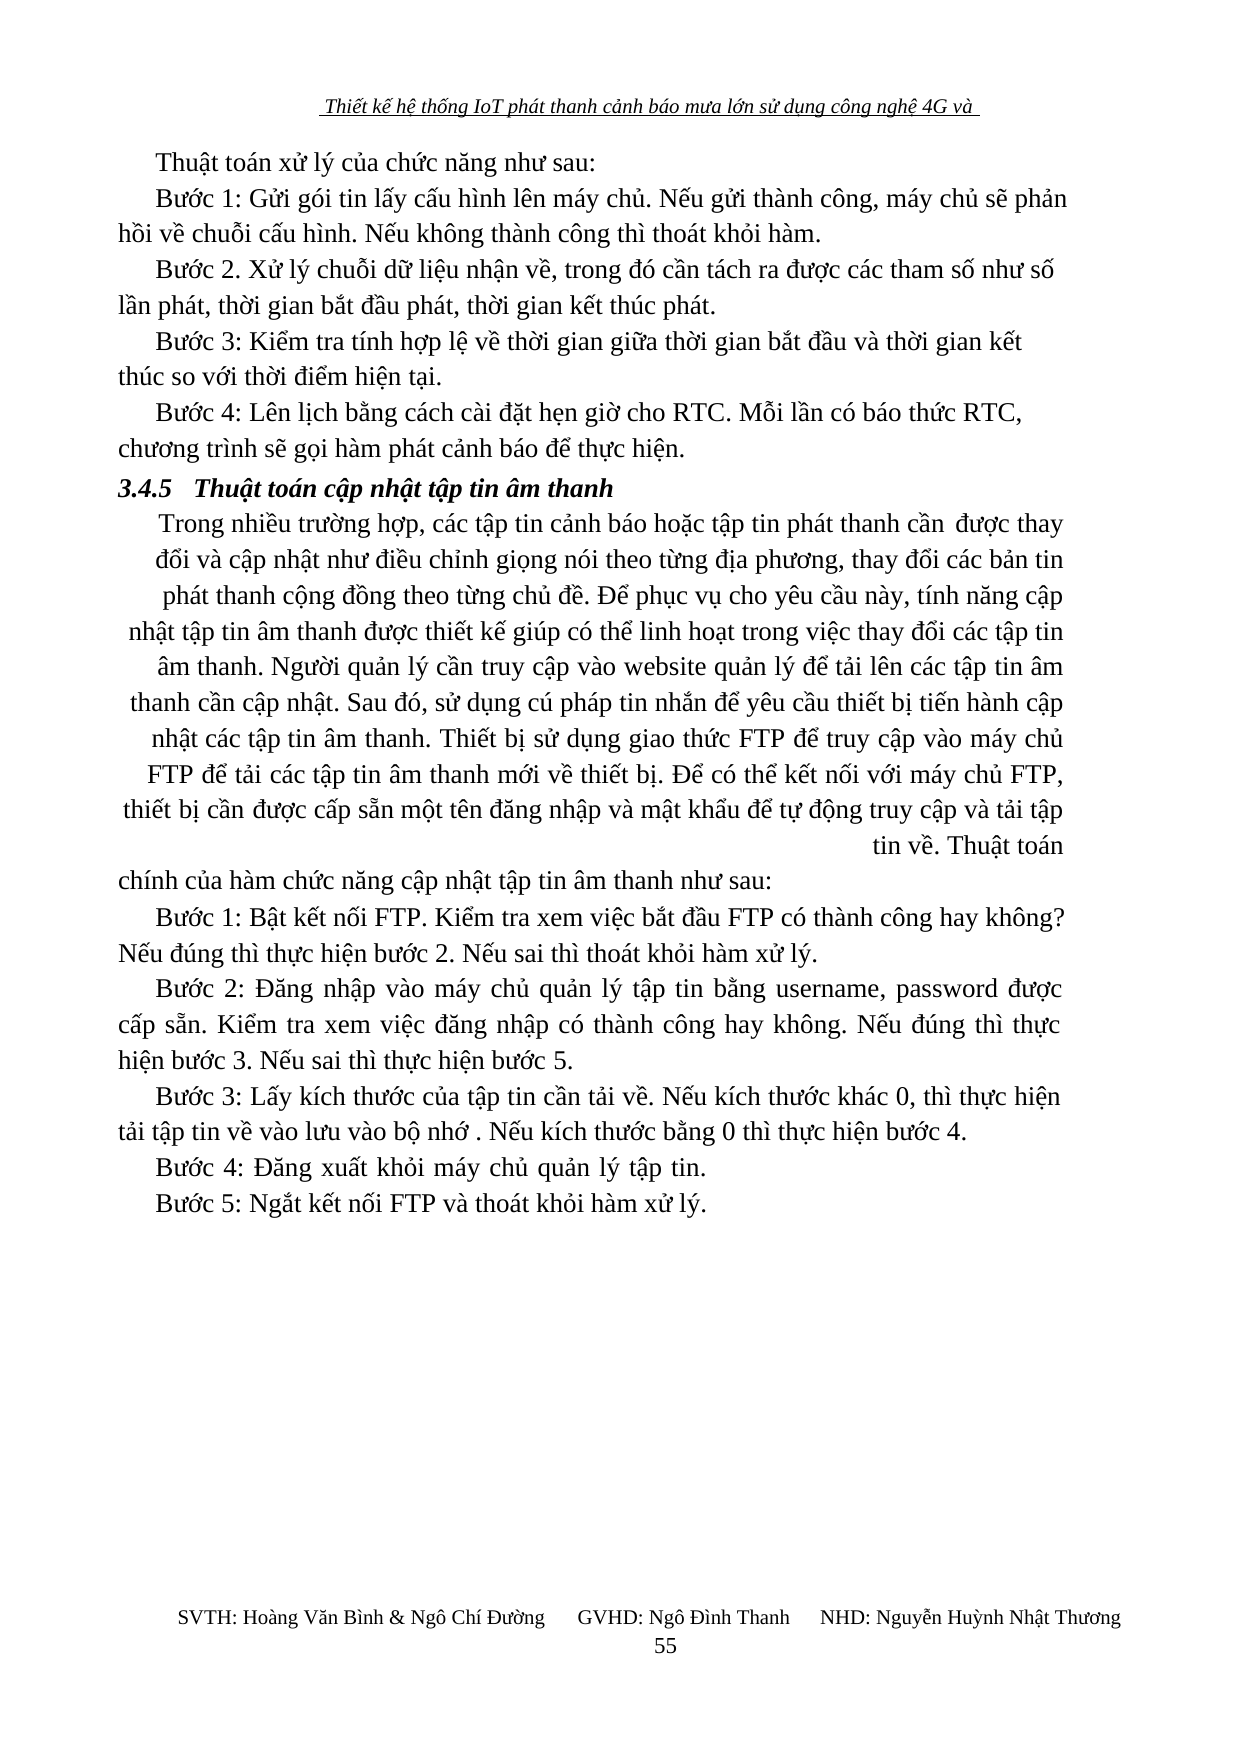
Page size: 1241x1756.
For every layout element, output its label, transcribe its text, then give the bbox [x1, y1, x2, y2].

text Bước 3: Kiểm tra tính hợp lệ về thời gian giữa thời gian bắt đầu và thời gian kết thúc so với thời điểm hiện tại. [118, 325, 1065, 392]
text Bước 4: Lên lịch bằng cách cài đặt hẹn giờ cho RTC. Mỗi lần có báo thức RTC, chương trình sẽ gọi hàm phát cảnh báo để thực hiện. [118, 396, 1045, 463]
text Bước 3: Lấy kích thước của tập tin cần tải về. Nếu kích thước khác 0, thì thực hiện tải tập tin về vào lưu vào bộ nhớ . Nếu kích thước bằng 0 thì thực hiện bước 4. [118, 1079, 1063, 1146]
text Nếu đúng thì thực hiện bước 2. Nếu sai thì thoát khỏi hàm xử lý. [118, 937, 1169, 968]
text Bước 4: Đăng xuất khỏi máy chủ quản lý tập tin. Bước 5: Ngắt kết nối FTP và thoát khỏi hàm xử lý. [155, 1151, 708, 1218]
text Bước 1: Gửi gói tin lấy cấu hình lên máy chủ. Nếu gửi thành công, máy chủ sẽ phản hồi về chuỗi cấu hình. Nếu không thành công thì thoát khỏi hàm. [118, 182, 1070, 249]
text chính của hàm chức năng cập nhật tập tin âm thanh như sau: [118, 865, 1169, 896]
text Bước 2. Xử lý chuỗi dữ liệu nhận về, trong đó cần tách ra được các tham số như số lần phát, thời gian bắt đầu phát, thời gian kết thúc phát. [118, 253, 1065, 320]
subtitle Thuật toán cập nhật tập tin âm thanh [118, 472, 1169, 503]
text Bước 1: Bật kết nối FTP. Kiểm tra xem việc bắt đầu FTP có thành công hay không? [155, 901, 1169, 932]
text Bước 2: Đăng nhập vào máy chủ quản lý tập tin bằng username, password được cấp sẵn. Kiểm tra xem việc đăng nhập có thành công hay không. Nếu đúng thì thực hiện bước 3. Nếu sai thì thực hiện bước 5. [118, 972, 1063, 1075]
text Trong nhiều trường hợp, các tập tin cảnh báo hoặc tập tin phát thanh cần được thay đổi và cập nhật như điều chỉnh giọng nói theo từng địa phương, thay đổi các bản tin phát thanh cộng đồng theo từng chủ đề. Để phục vụ cho yêu cầu này, tính năng cập nhật tập tin âm thanh được thiết kế giúp có thể linh hoạt trong việc thay đổi các tập tin âm thanh. Người quản lý cần truy cập vào website quản lý để tải lên các tập tin âm thanh cần cập nhật. Sau đó, sử dụng cú pháp tin nhắn để yêu cầu thiết bị tiến hành cập nhật các tập tin âm thanh. Thiết bị sử dụng giao thức FTP để truy cập vào máy chủ FTP để tải các tập tin âm thanh mới về thiết bị. Để có thể kết nối với máy chủ FTP, thiết bị cần được cấp sẵn một tên đăng nhập và mật khẩu để tự động truy cập và tải tập tin về. Thuật toán [118, 508, 1063, 860]
text Thuật toán xử lý của chức năng như sau: [155, 146, 1169, 177]
